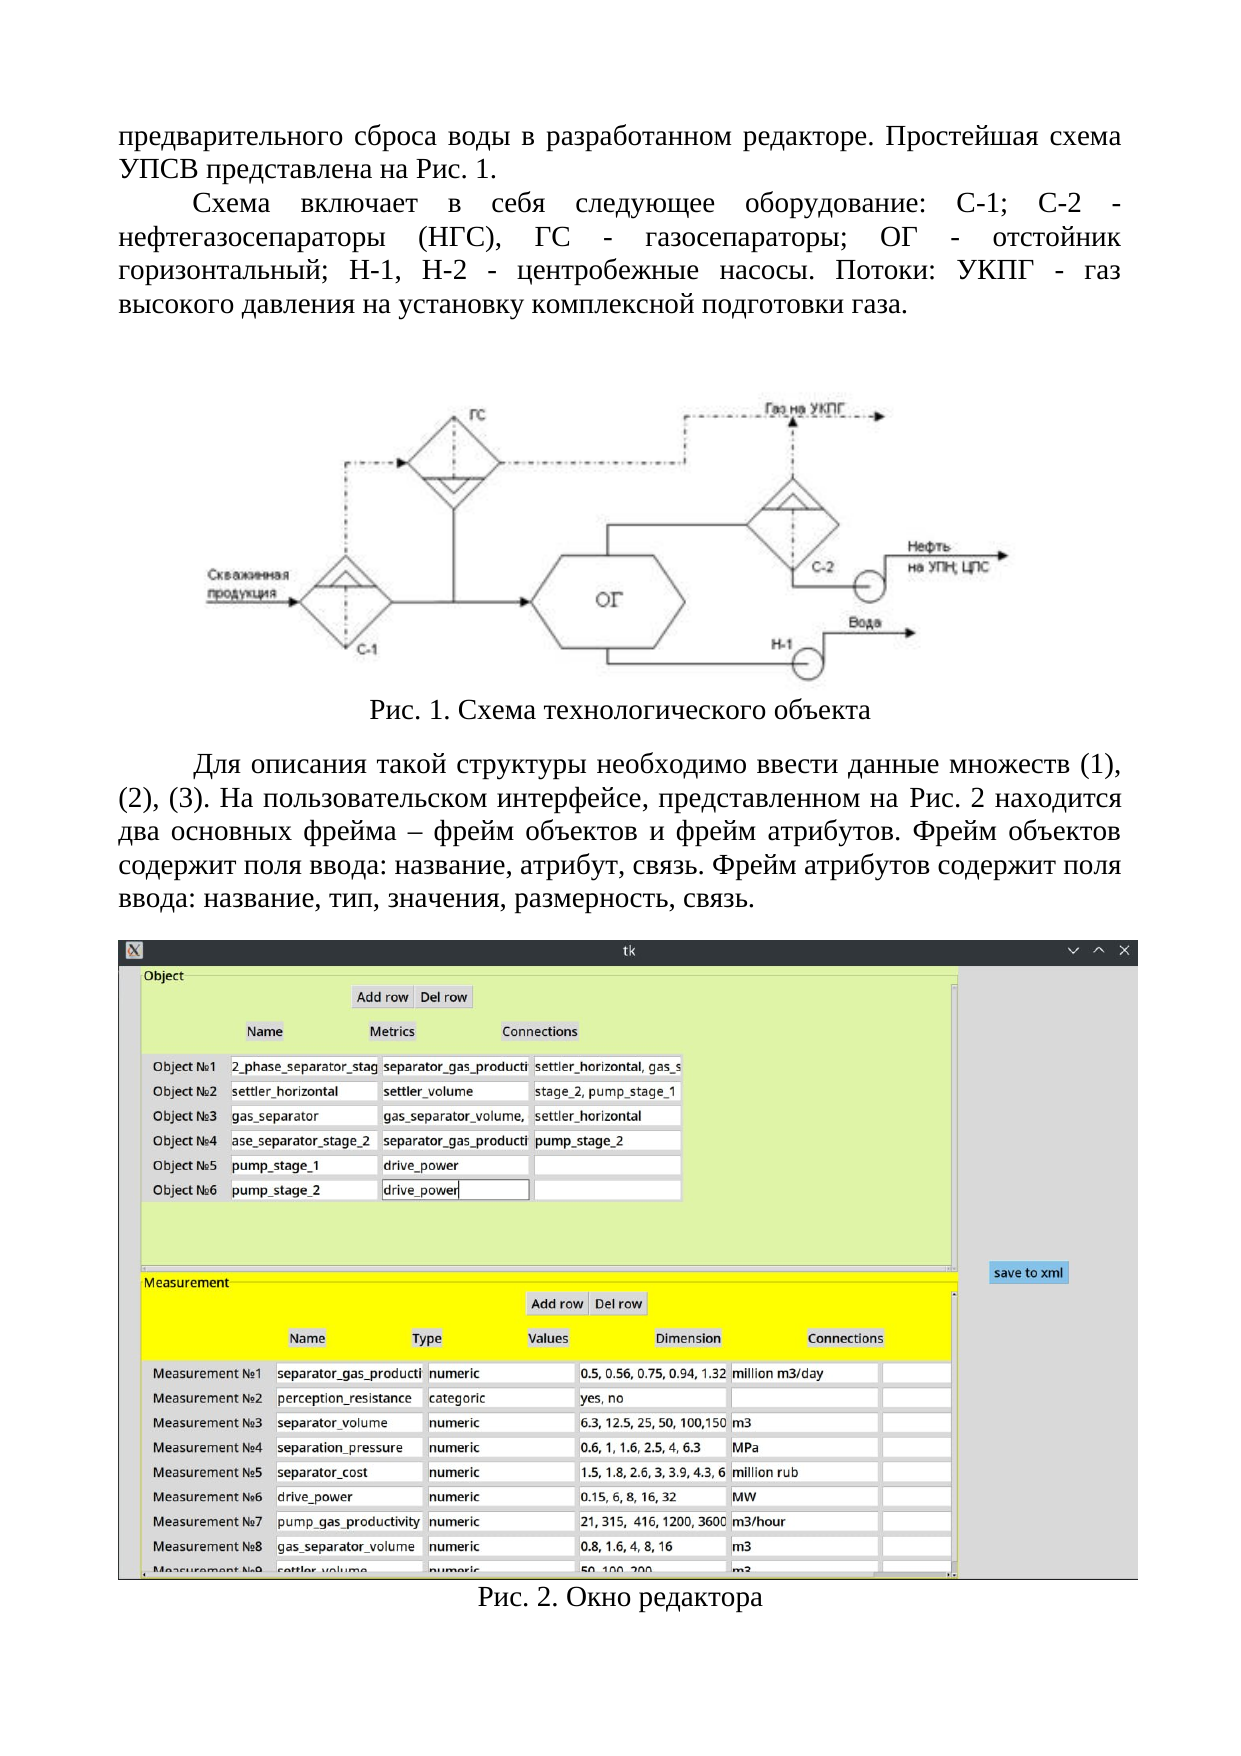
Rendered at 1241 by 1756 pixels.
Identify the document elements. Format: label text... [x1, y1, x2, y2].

text Рис. 2. Окно редактора [118, 1580, 1122, 1613]
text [118, 118, 1122, 185]
picture [118, 940, 1138, 1580]
text Рис. 1. Схема технологического объекта [118, 692, 1122, 726]
picture [192, 352, 1038, 692]
text Для описания такой структуры необходимо ввести данные множеств (1), (2), (3). На пользовательском интерфейсе, представленном на Рис. 2 находится два основных фрейма – фрейм объектов и фрейм атрибутов. Фрейм объектов содержит поля ввода: название, атрибут, связь. Фрейм атрибутов содержит поля ввода: название, тип, значения, размерность, связь. [118, 746, 1122, 914]
text Схема включает в себя следующее оборудование: С-1; С-2 - нефтегазосепараторы (НГС), ГС - газосепараторы; ОГ - отстойник горизонтальный; Н-1, Н-2 - центробежные насосы. Потоки: УКПГ - газ высокого давления на установку комплексной подготовки газа. [118, 185, 1122, 319]
